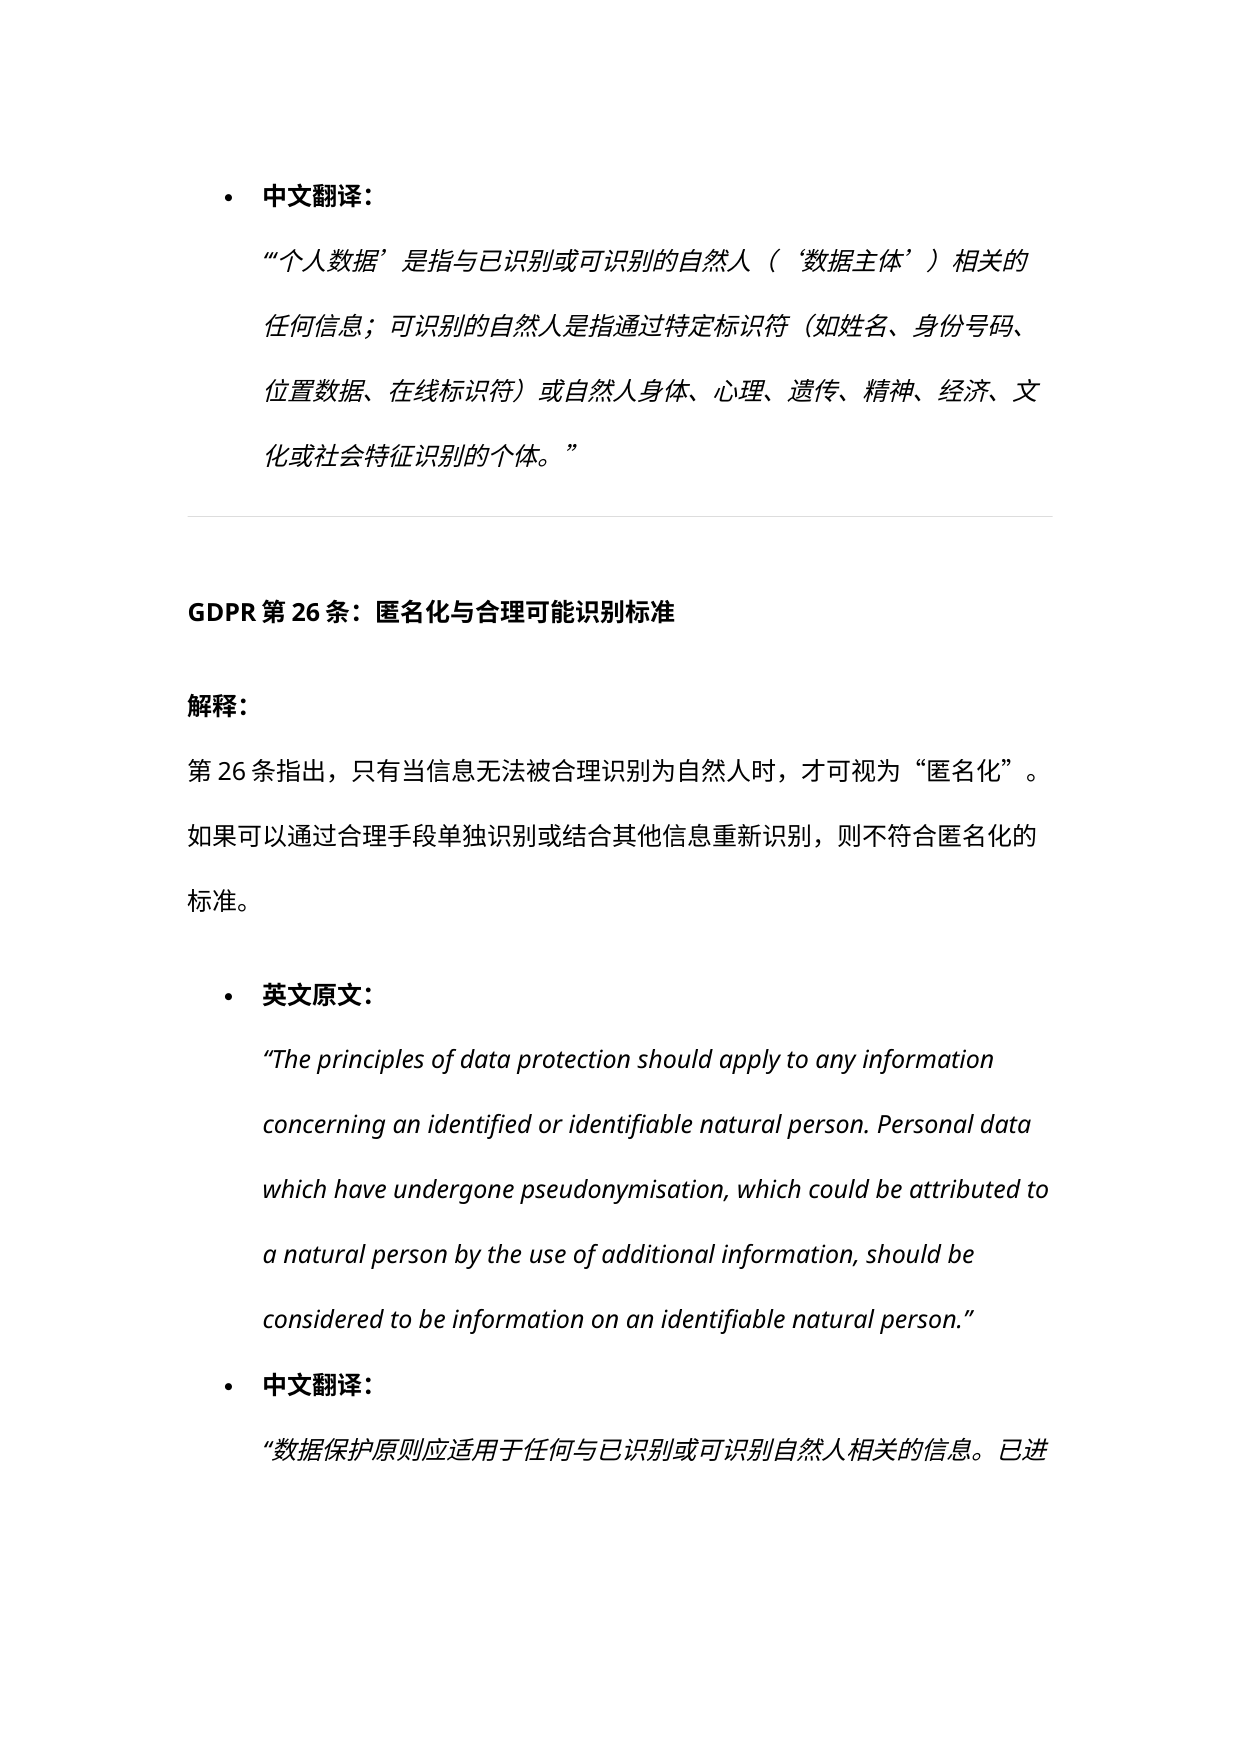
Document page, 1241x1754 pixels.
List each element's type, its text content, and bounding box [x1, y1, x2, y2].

text GDPR第26条：匿名化与合理可能识别标准 [187, 578, 1053, 643]
list 中文翻译： “‘个人数据’是指与已识别或可识别的自然人（‘数据主体’）相关的任何信息；可识别的自然人是指通过特定标识符（如姓名、身份号码、位置数据、在线标识符）或自然人身体、心理、遗传、精神、经济、文化或社会特征识别的个体。” [225, 162, 1053, 487]
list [225, 1351, 1053, 1481]
list 英文原文： “The principles of data protection should apply to any information concerning an identified or identifiable natural person. Personal data which have undergone pseudonymisation, which could be attributed to a natural person by the use of additional information, should be considered to be information on an identifiable natural person.” [225, 961, 1053, 1351]
text 解释： 第26条指出，只有当信息无法被合理识别为自然人时，才可视为“匿名化”。如果可以通过合理手段单独识别或结合其他信息重新识别，则不符合匿名化的标准。 [187, 672, 1053, 932]
